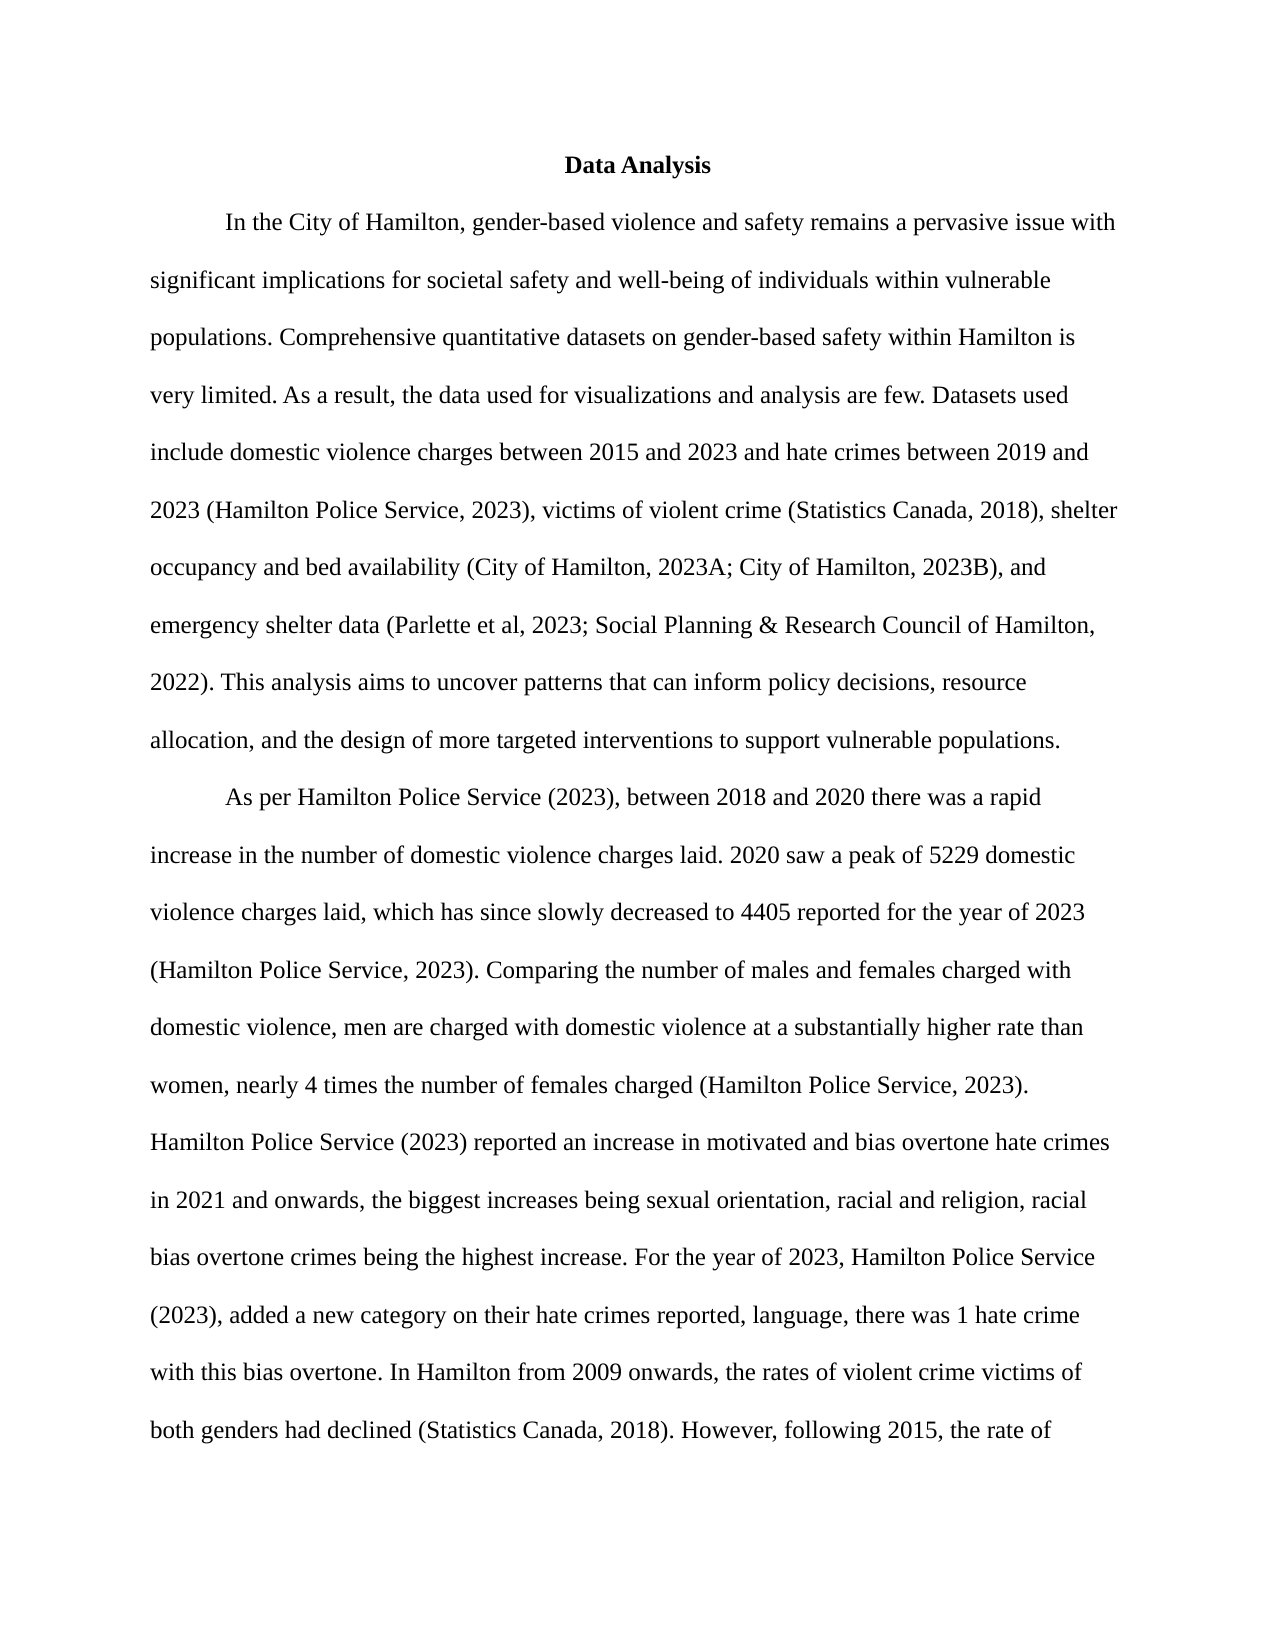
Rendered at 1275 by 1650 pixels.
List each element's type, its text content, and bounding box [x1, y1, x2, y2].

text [150, 782, 1125, 1444]
text In the City of Hamilton, gender-based violence and safety remains a pervasive issue with significant implications for societal safety and well-being of individuals within vulnerable populations. Comprehensive quantitative datasets on gender-based safety within Hamilton is very limited. As a result, the data used for visualizations and analysis are few. Datasets used include domestic violence charges between 2015 and 2023 and hate crimes between 2019 and 2023 (Hamilton Police Service, 2023), victims of violent crime (Statistics Canada, 2018), shelter occupancy and bed availability (City of Hamilton, 2023A; City of Hamilton, 2023B), and emergency shelter data (Parlette et al, 2023; Social Planning & Research Council of Hamilton, 2022). This analysis aims to uncover patterns that can inform policy decisions, resource allocation, and the design of more targeted interventions to support vulnerable populations. [150, 207, 1125, 754]
text Data Analysis [150, 150, 1125, 179]
